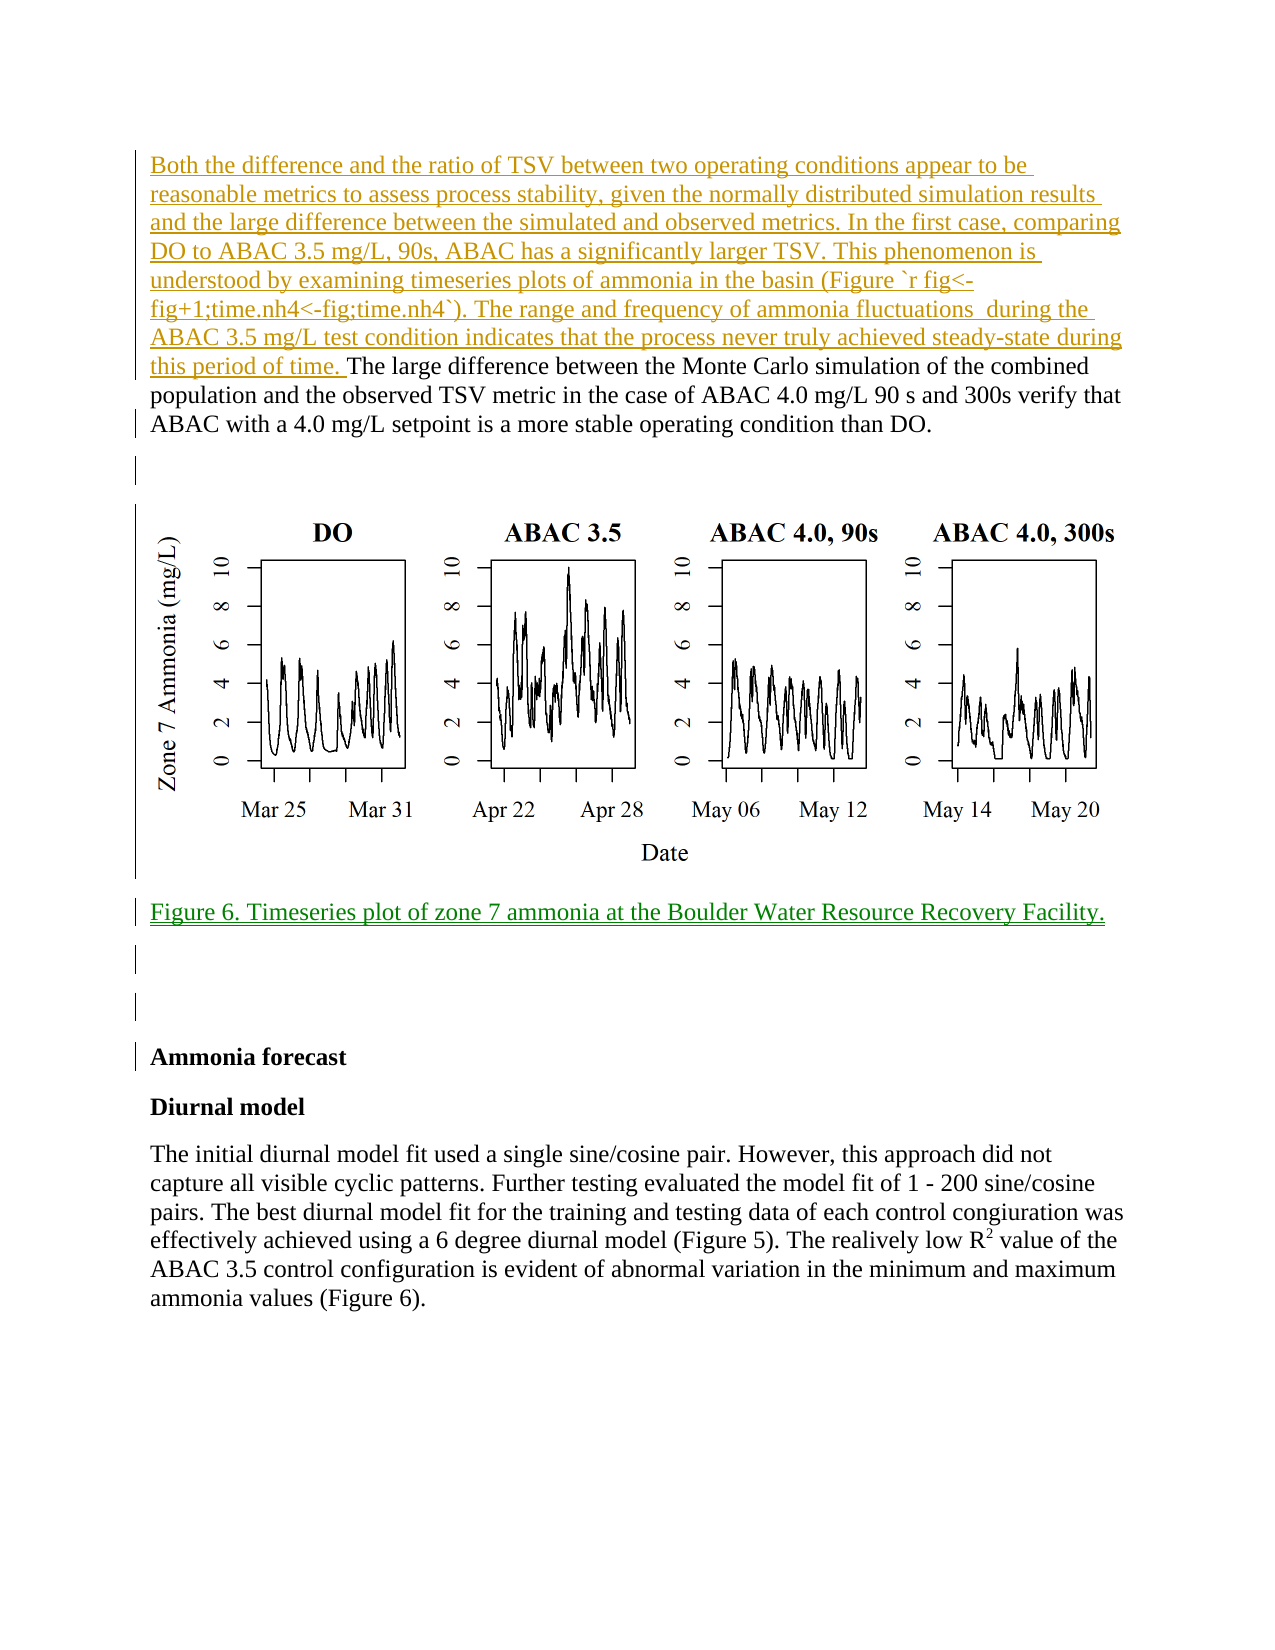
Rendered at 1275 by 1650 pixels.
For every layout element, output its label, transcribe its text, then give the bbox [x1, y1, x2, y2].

text The initial diurnal model fit used a single sine/cosine pair. However, this approach did not capture all visible cyclic patterns. Further testing evaluated the model fit of 1 - 200 sine/cosine pairs. The best diurnal model fit for the training and testing data of each control congiuration was effectively achieved using a 6 degree diurnal model (Figure 5). The realively low R2 value of the ABAC 3.5 control configuration is evident of abnormal variation in the minimum and maximum ammonia values (Figure 6). [150, 1139, 1125, 1312]
subtitle Ammonia forecast [150, 1042, 1125, 1071]
subtitle Diurnal model [150, 1092, 1125, 1120]
picture [150, 503, 1125, 879]
